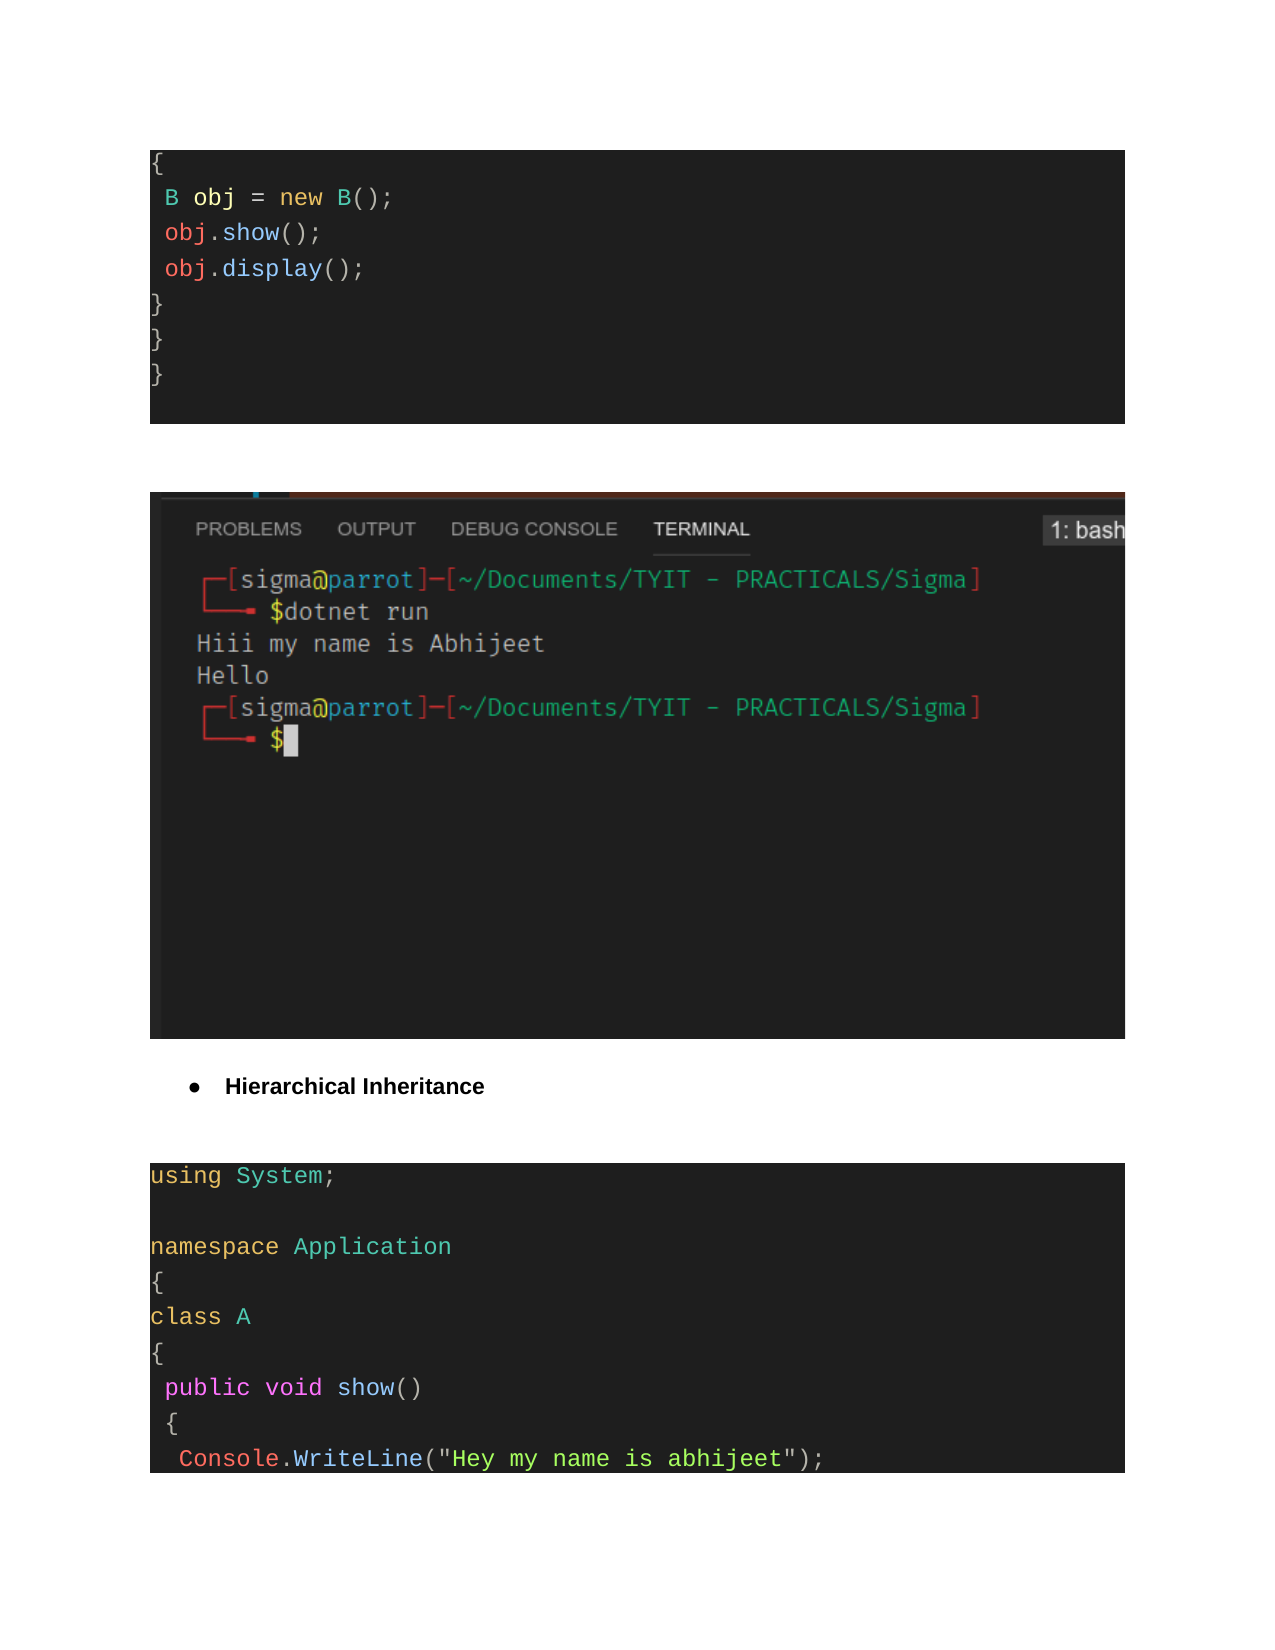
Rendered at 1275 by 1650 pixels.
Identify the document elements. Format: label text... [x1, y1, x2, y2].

text } [150, 327, 1125, 354]
text using System; [150, 1163, 1125, 1191]
text } [150, 362, 1125, 389]
text public void show() [150, 1375, 1125, 1402]
list Hierarchical Inheritance [187, 1073, 1125, 1099]
picture [150, 492, 1125, 1039]
text Console.WriteLine("Hey my name is abhijeet"); [150, 1446, 1125, 1473]
text B obj = new B(); [150, 185, 1125, 212]
text } [150, 291, 1125, 318]
text { [150, 1269, 1125, 1297]
text { [150, 150, 1125, 177]
text class A [150, 1305, 1125, 1332]
text obj.show(); [150, 221, 1125, 248]
text { [150, 1340, 1125, 1367]
text obj.display(); [150, 256, 1125, 283]
text { [150, 1411, 1125, 1438]
text namespace Application [150, 1234, 1125, 1261]
